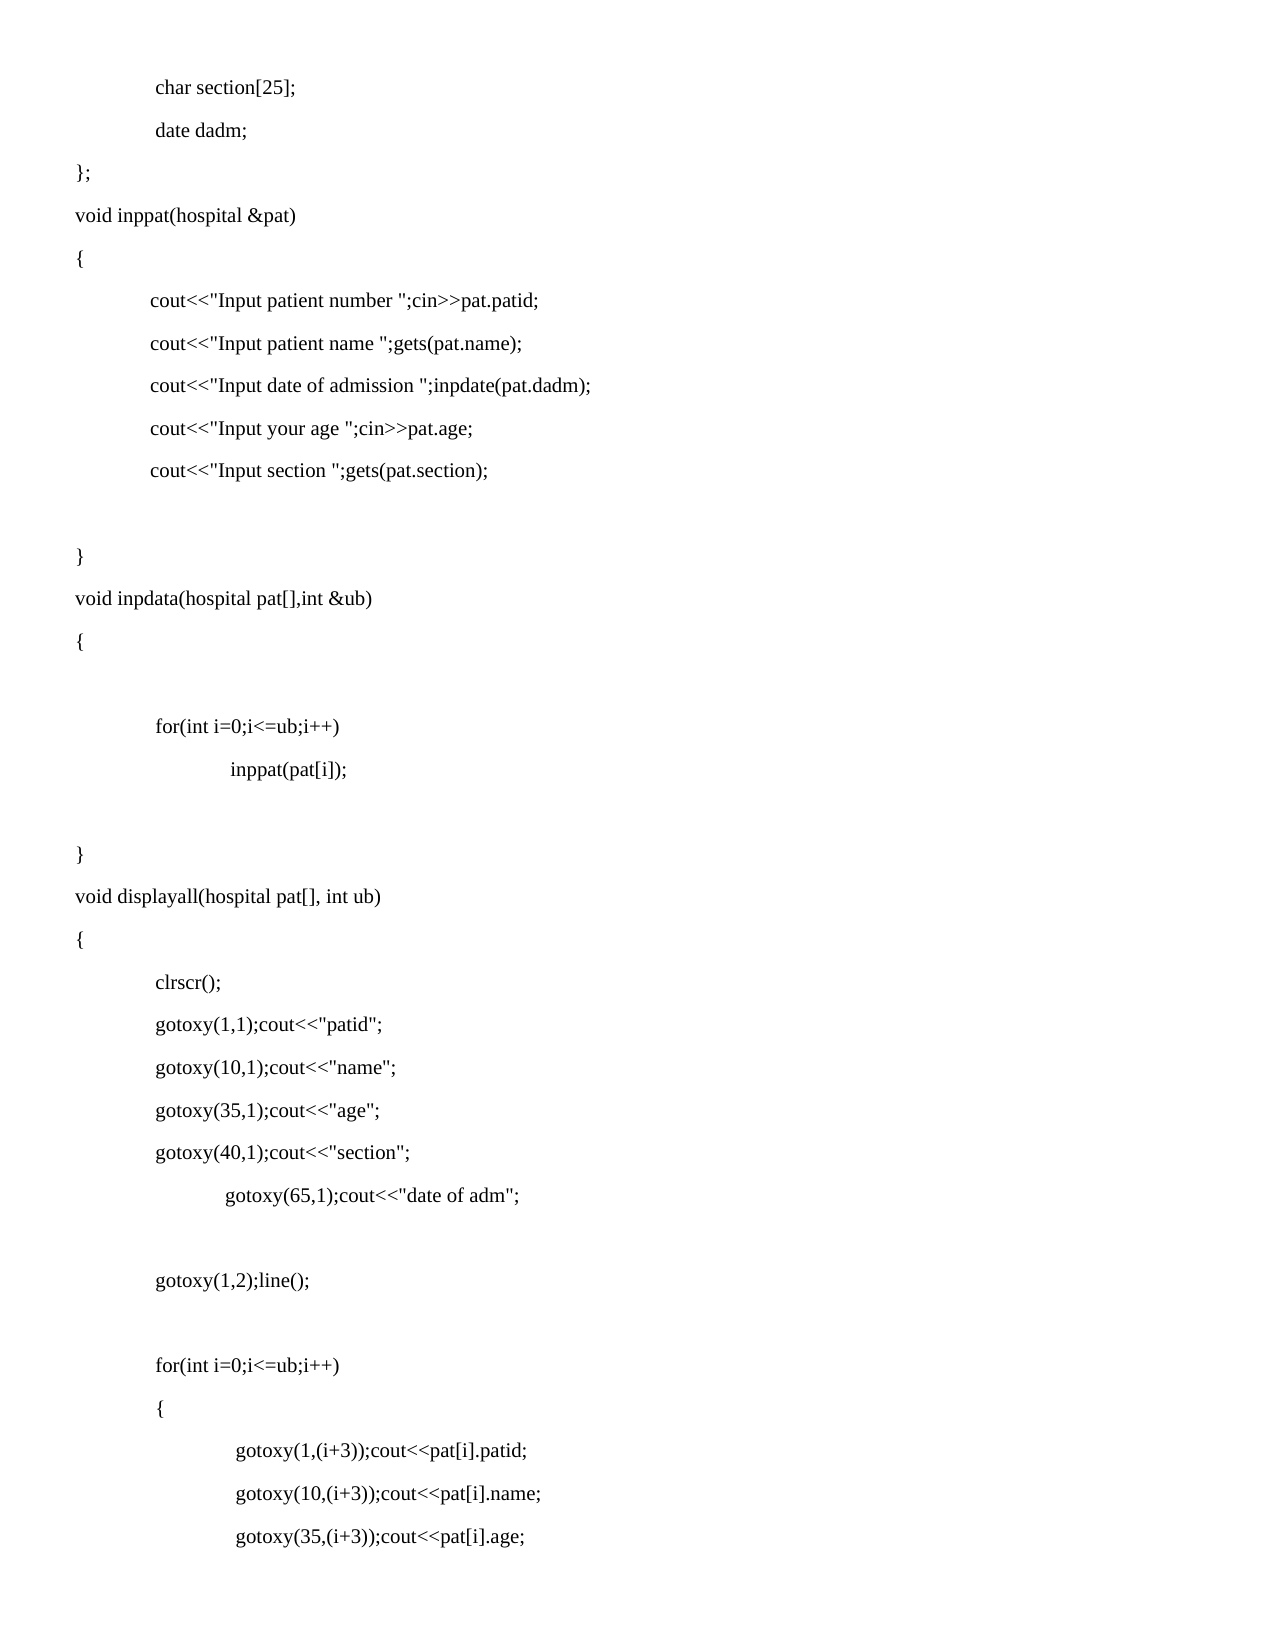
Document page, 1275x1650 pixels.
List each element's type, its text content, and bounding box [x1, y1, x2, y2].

text } [75, 544, 1200, 568]
text date dadm; [75, 118, 1200, 142]
text void inpdata(hospital pat[],int &ub) [75, 586, 1200, 610]
text clrscr(); [75, 970, 1200, 994]
text { [75, 1396, 1200, 1420]
text cout<<"Input patient number ";cin>>pat.patid; [75, 288, 1200, 312]
text for(int i=0;i<=ub;i++) [75, 714, 1200, 738]
text cout<<"Input date of admission ";inpdate(pat.dadm); [75, 373, 1200, 397]
text cout<<"Input section ";gets(pat.section); [75, 458, 1200, 482]
text inppat(pat[i]); [75, 757, 1200, 781]
text gotoxy(1,1);cout<<"patid"; [75, 1012, 1200, 1036]
text gotoxy(35,1);cout<<"age"; [75, 1097, 1200, 1122]
text gotoxy(65,1);cout<<"date of adm"; [75, 1183, 1200, 1207]
text void displayall(hospital pat[], int ub) [75, 884, 1200, 908]
text gotoxy(1,(i+3));cout<<pat[i].patid; [75, 1438, 1200, 1462]
text gotoxy(10,(i+3));cout<<pat[i].name; [75, 1481, 1200, 1505]
text } [75, 842, 1200, 866]
text gotoxy(40,1);cout<<"section"; [75, 1140, 1200, 1164]
text { [75, 245, 1200, 269]
text gotoxy(35,(i+3));cout<<pat[i].age; [75, 1523, 1200, 1548]
text char section[25]; [75, 75, 1200, 99]
text cout<<"Input patient name ";gets(pat.name); [75, 331, 1200, 355]
text for(int i=0;i<=ub;i++) [75, 1353, 1200, 1377]
text { [75, 629, 1200, 653]
text gotoxy(1,2);line(); [75, 1268, 1200, 1292]
text }; [75, 160, 1200, 184]
text void inppat(hospital &pat) [75, 203, 1200, 227]
text { [75, 927, 1200, 951]
text cout<<"Input your age ";cin>>pat.age; [75, 416, 1200, 440]
text gotoxy(10,1);cout<<"name"; [75, 1055, 1200, 1079]
